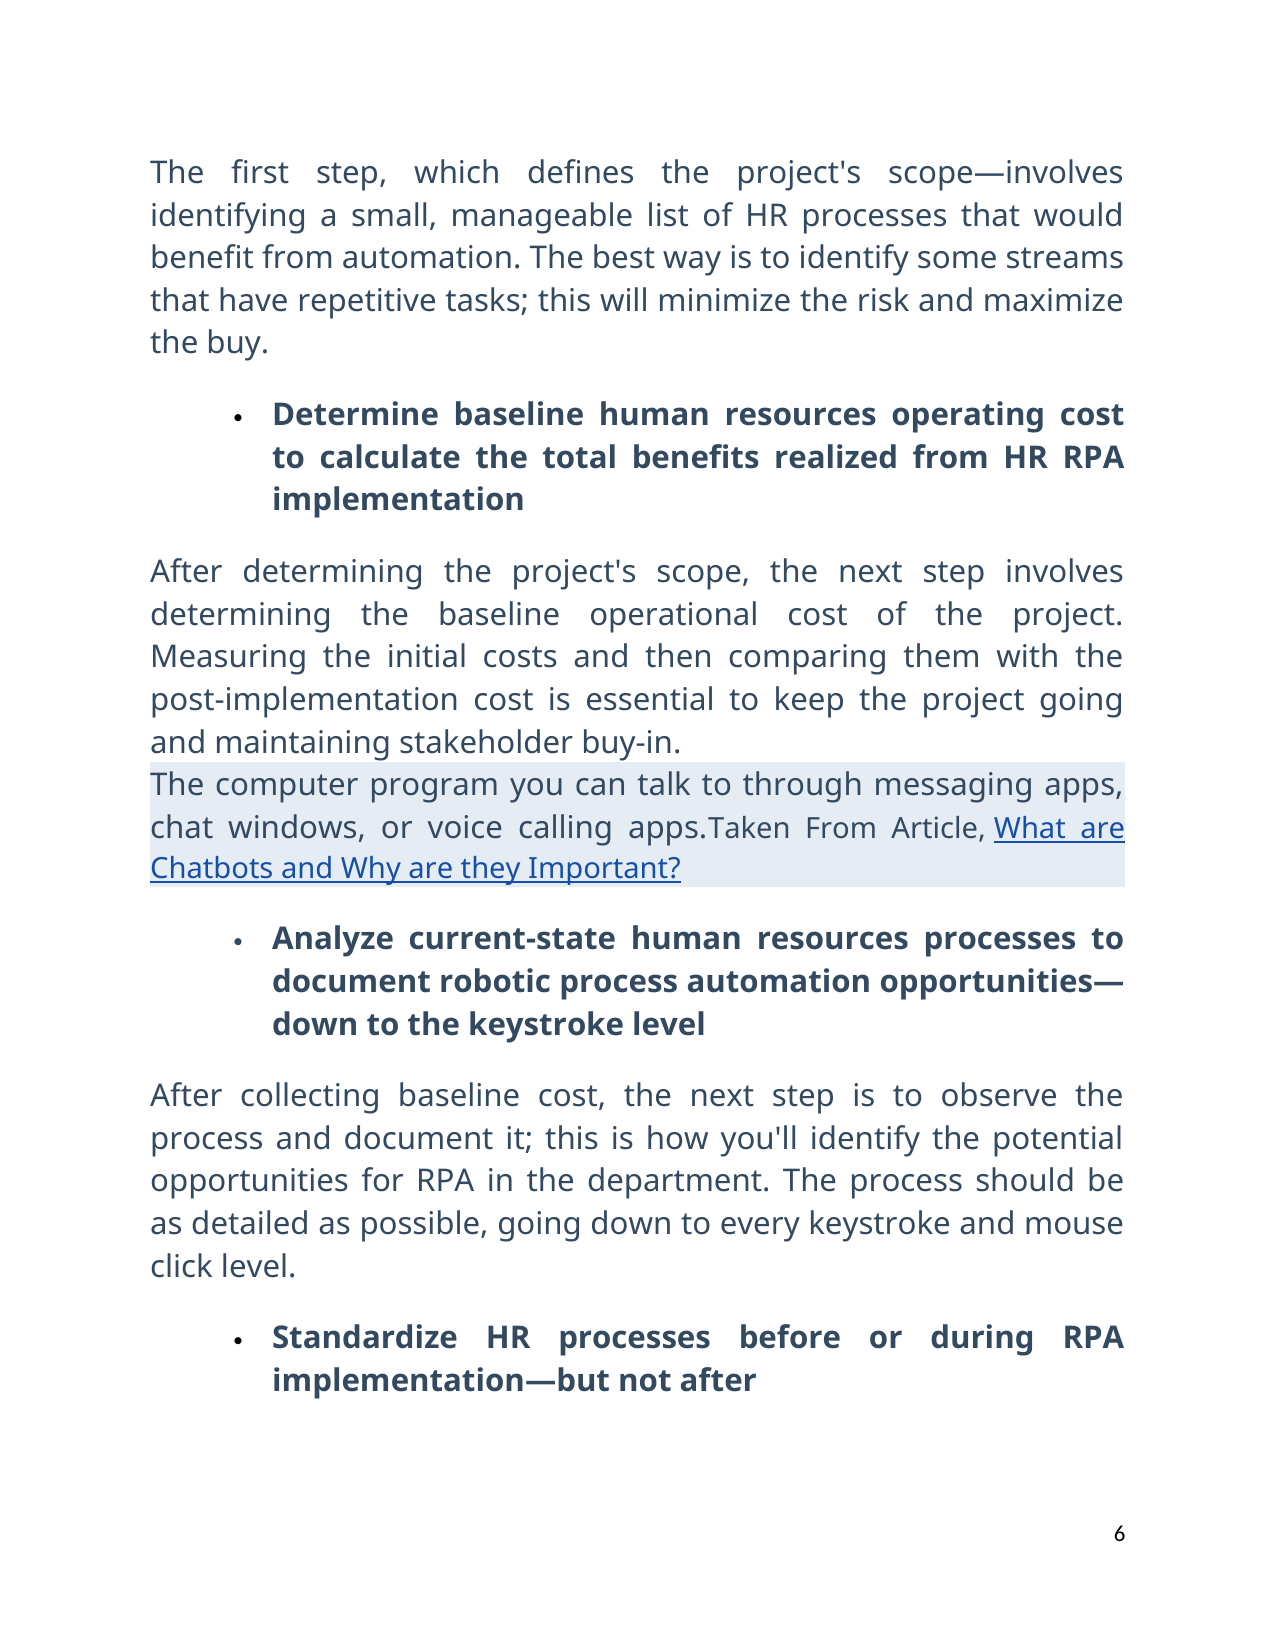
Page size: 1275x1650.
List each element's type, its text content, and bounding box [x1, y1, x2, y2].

list Determine baseline human resources operating cost to calculate the total benefits realized from HR RPA implementation [234, 392, 1125, 520]
text The computer program you can talk to through messaging apps, chat windows, or voice calling apps.Taken From Article, What are Chatbots and Why are they Important? [150, 762, 1125, 887]
text The first step, which defines the project's scope—involves identifying a small, manageable list of HR processes that would benefit from automation. The best way is to identify some streams that have repetitive tasks; this will minimize the risk and maximize the buy. [150, 150, 1125, 363]
text After determining the project's scope, the next step involves determining the baseline operational cost of the project. Measuring the initial costs and then comparing them with the post-implementation cost is essential to keep the project going and maintaining stakeholder buy-in. [150, 549, 1125, 762]
list Analyze current-state human resources processes to document robotic process automation opportunities—down to the keystroke level [234, 916, 1125, 1044]
text After collecting baseline cost, the next step is to observe the process and document it; this is how you'll identify the potential opportunities for RPA in the department. The process should be as detailed as possible, going down to every keystroke and mouse click level. [150, 1073, 1125, 1286]
list Standardize HR processes before or during RPA implementation—but not after [234, 1315, 1125, 1401]
